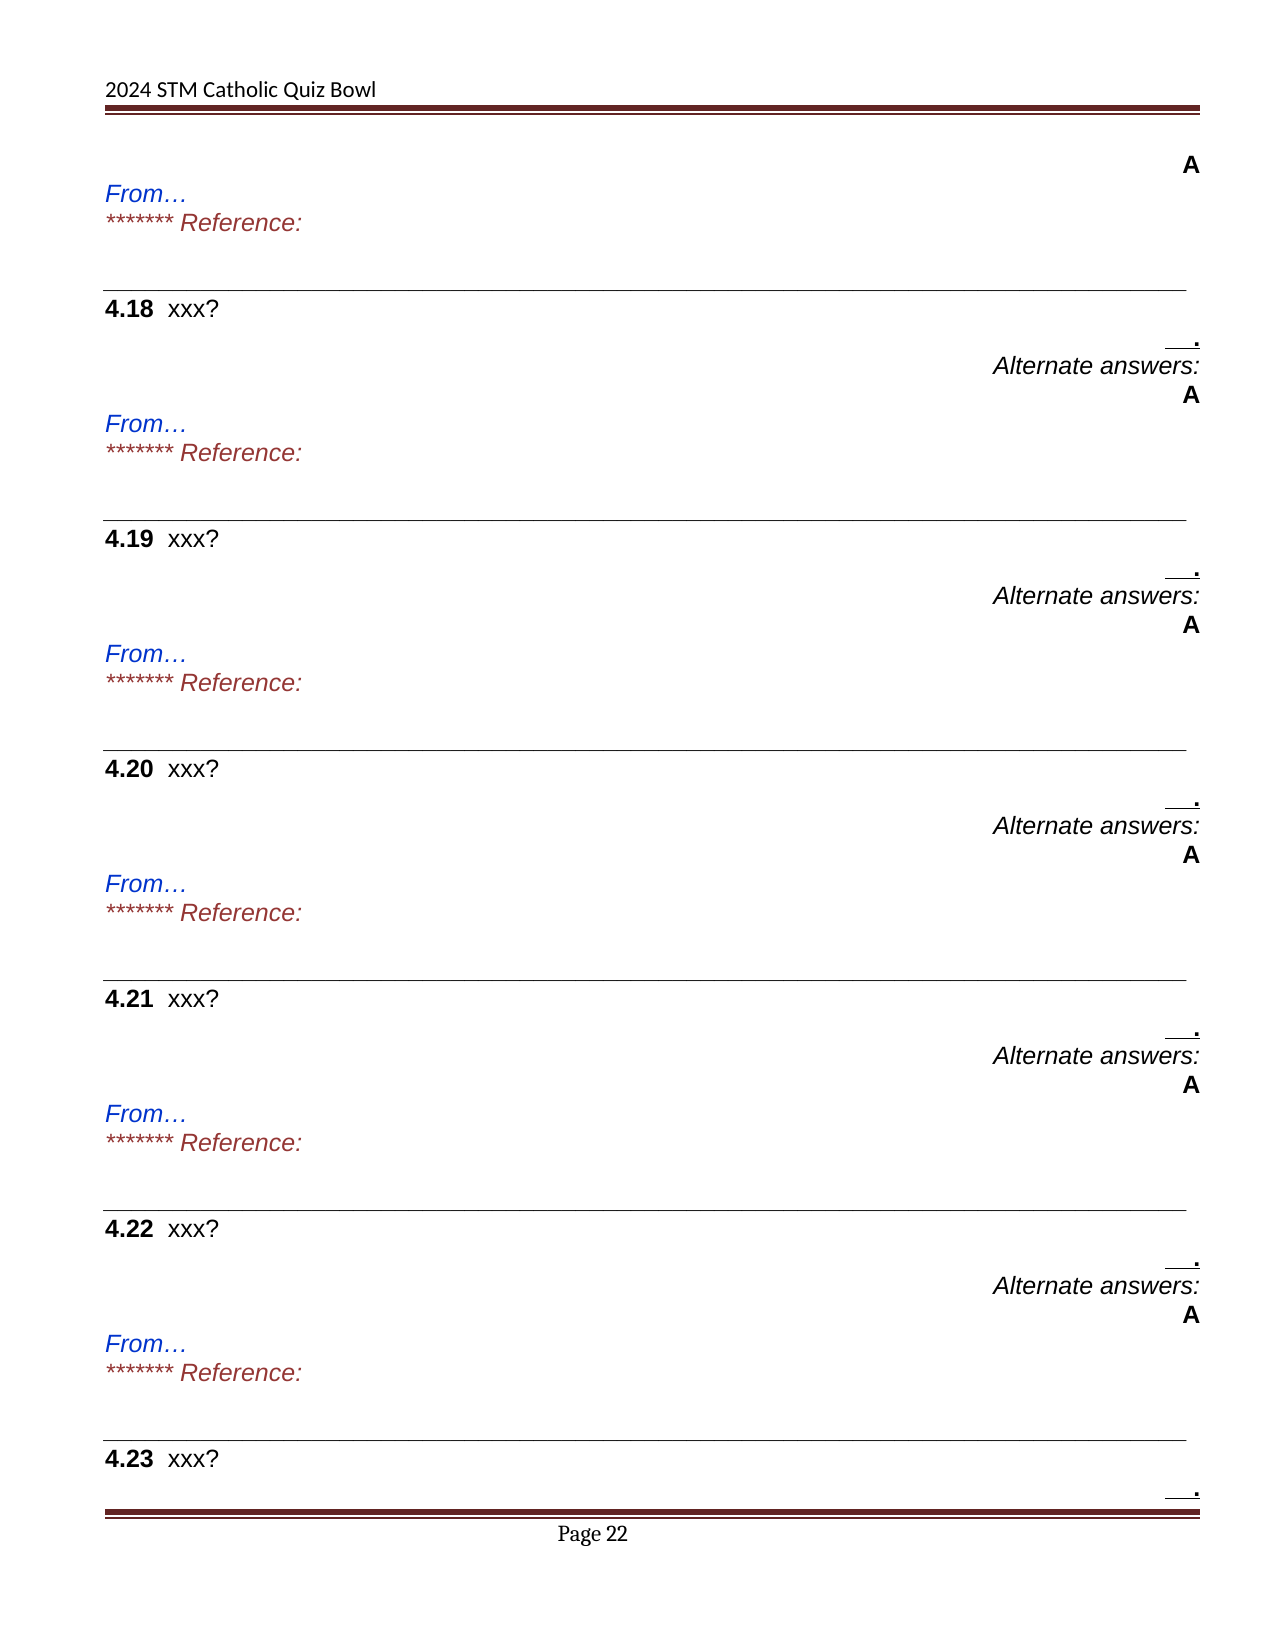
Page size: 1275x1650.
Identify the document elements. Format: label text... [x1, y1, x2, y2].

text . [105, 1472, 1200, 1501]
text 4.21 xxx? [105, 984, 1200, 1012]
text 4.23 xxx? [105, 1444, 1200, 1472]
text ******* Reference: [105, 1127, 1200, 1156]
text 4.18 xxx? [105, 294, 1200, 322]
text From… [105, 179, 1200, 207]
text From… [105, 639, 1200, 667]
text ******* Reference: [105, 1357, 1200, 1386]
text . [105, 782, 1200, 811]
text A [105, 150, 1200, 179]
text Alternate answers: [105, 581, 1200, 610]
text ______________________________________________________________________________ [105, 955, 1200, 984]
text Alternate answers: [105, 351, 1200, 380]
text A [105, 840, 1200, 869]
text ______________________________________________________________________________ [105, 725, 1200, 754]
text 4.19 xxx? [105, 524, 1200, 552]
text . [105, 322, 1200, 351]
text ******* Reference: [105, 667, 1200, 696]
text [105, 1185, 1200, 1214]
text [105, 1415, 1200, 1444]
text From… [105, 409, 1200, 437]
text ******* Reference: [105, 207, 1200, 236]
text From… [105, 1329, 1200, 1357]
text ******* Reference: [105, 437, 1200, 466]
text . [105, 1012, 1200, 1041]
text A [105, 1300, 1200, 1329]
text A [105, 610, 1200, 639]
text From… [105, 869, 1200, 897]
text ______________________________________________________________________________ [105, 495, 1200, 524]
text From… [105, 1099, 1200, 1127]
text A [105, 380, 1200, 409]
text . [105, 552, 1200, 581]
text Alternate answers: [105, 1041, 1200, 1070]
text A [105, 1070, 1200, 1099]
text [105, 265, 1200, 294]
text Alternate answers: [105, 811, 1200, 840]
text ******* Reference: [105, 897, 1200, 926]
text 4.22 xxx? [105, 1214, 1200, 1242]
text 4.20 xxx? [105, 754, 1200, 782]
text . [105, 1242, 1200, 1271]
text Alternate answers: [105, 1271, 1200, 1300]
